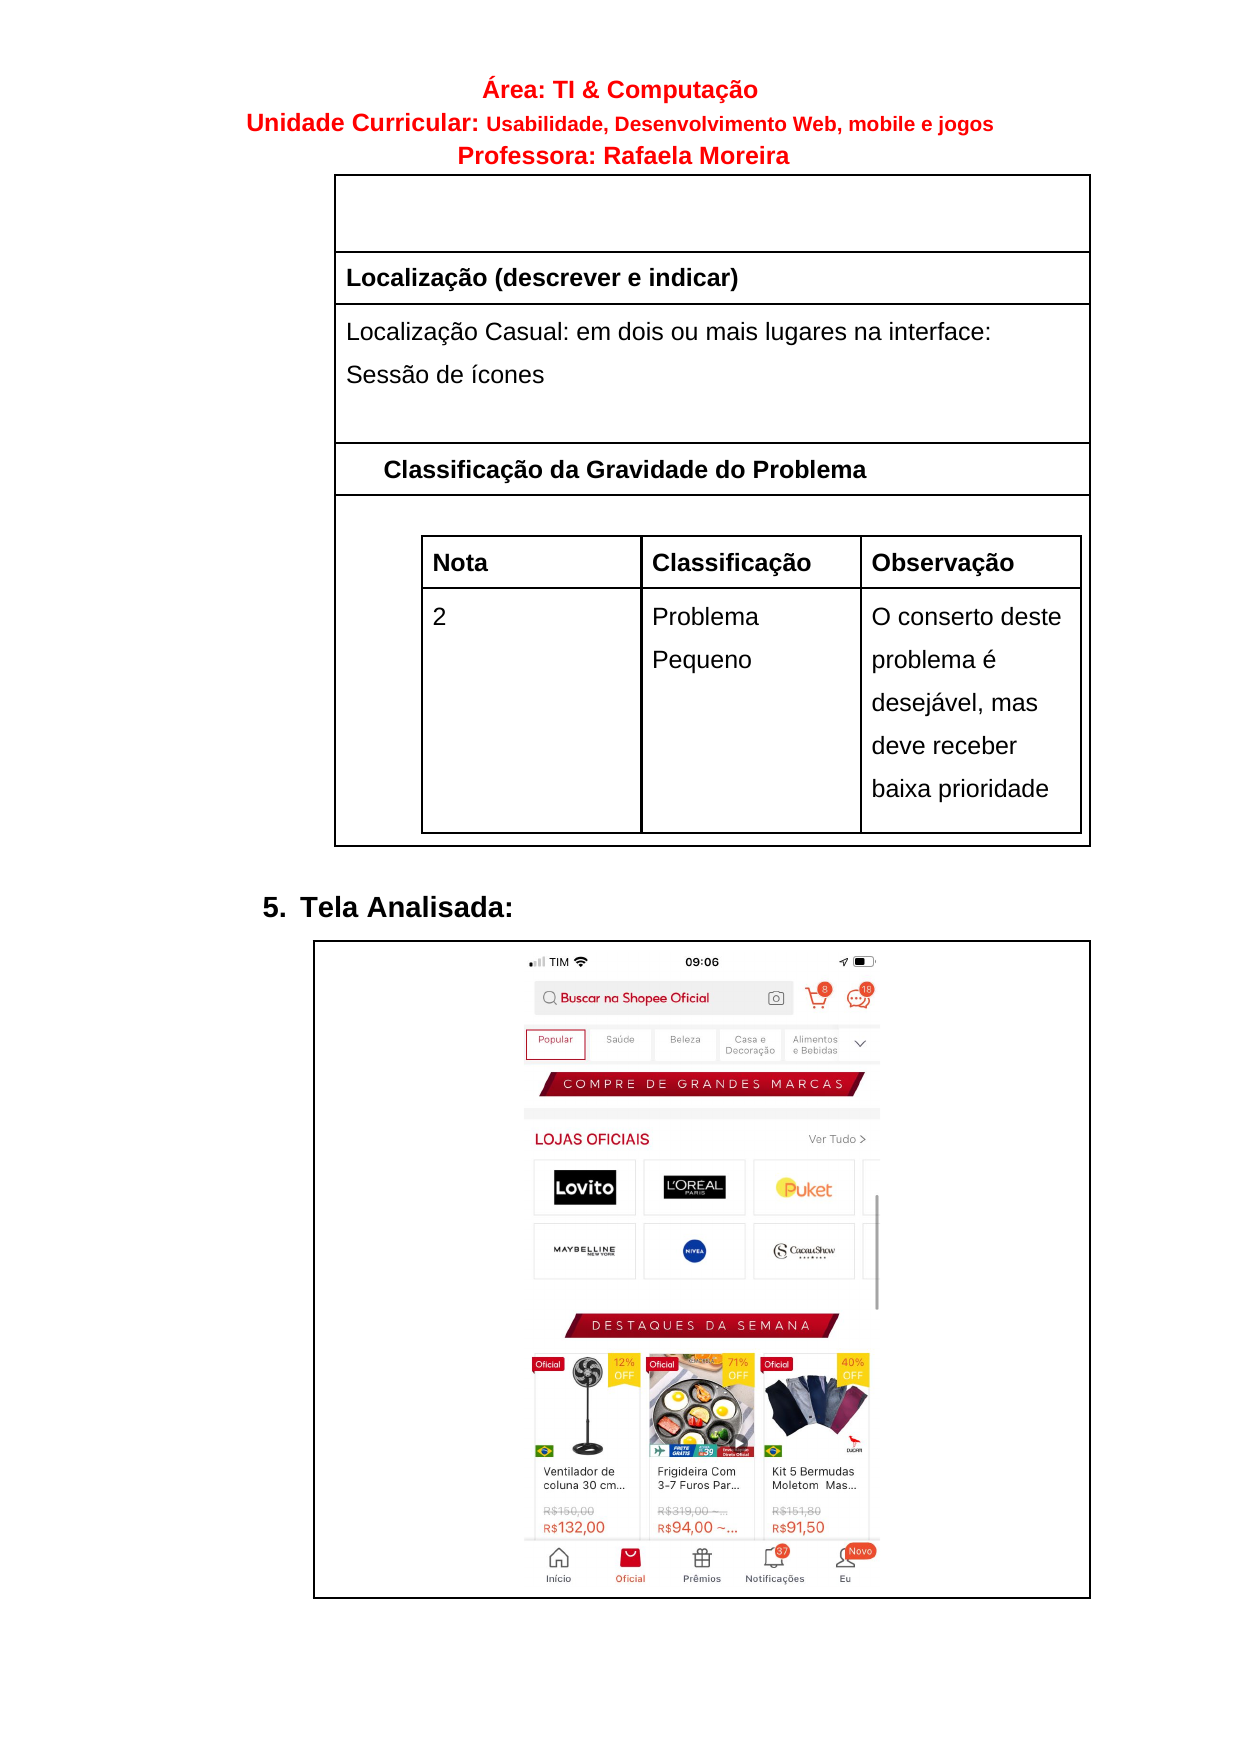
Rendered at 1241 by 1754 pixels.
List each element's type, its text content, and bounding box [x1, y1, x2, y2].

table_cell Classificação da Gravidade do Problema [336, 444, 1089, 494]
picture [523, 952, 880, 1587]
list Tela Analisada: [262, 890, 1090, 923]
table_header [315, 942, 1089, 1597]
table_cell [336, 496, 1089, 844]
table_cell Localização (descrever e indicar) [336, 253, 1089, 303]
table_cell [336, 176, 1089, 251]
table_cell Localização Casual: em dois ou mais lugares na interface: Sessão de ícones [336, 305, 1089, 442]
